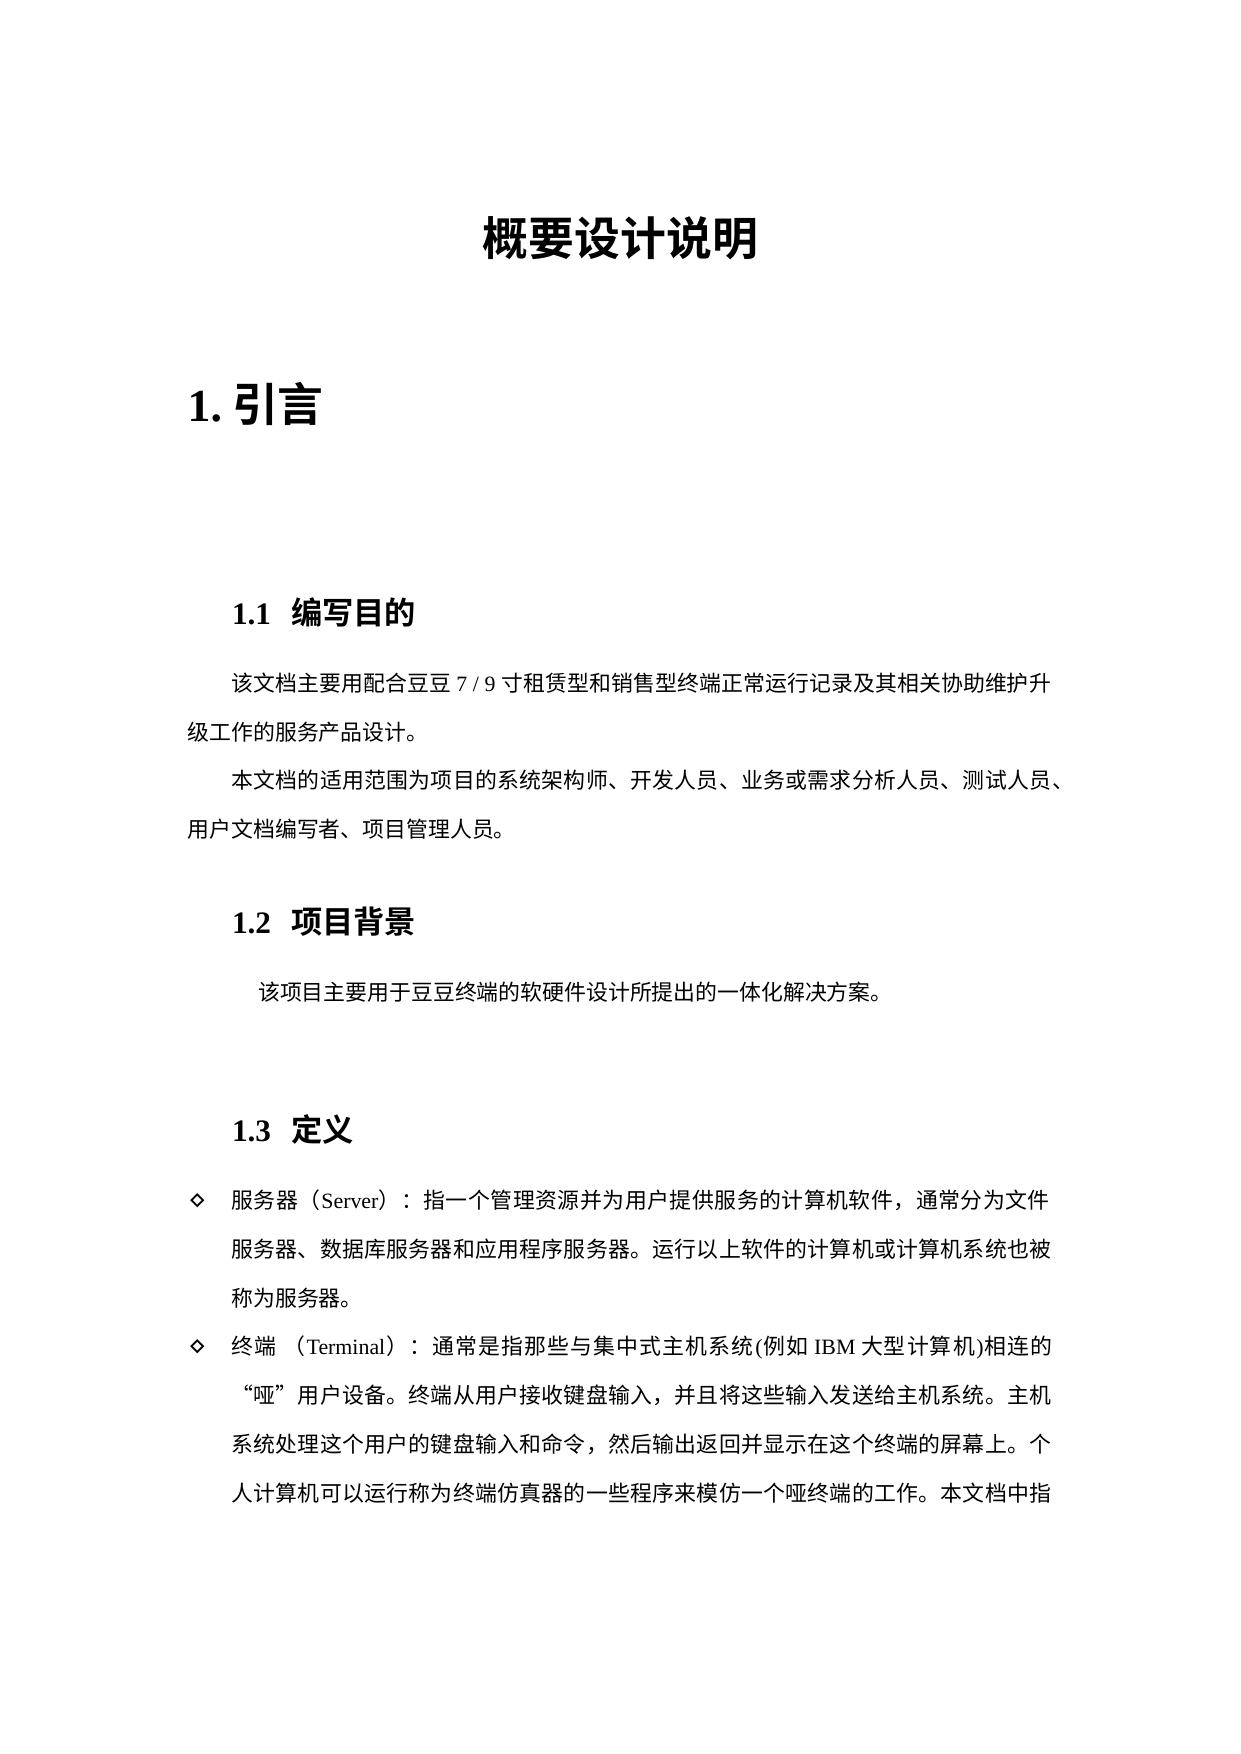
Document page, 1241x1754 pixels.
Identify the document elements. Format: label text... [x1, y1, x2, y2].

subtitle 项目背景 [232, 887, 1053, 952]
subtitle 定义 [232, 1095, 1053, 1160]
list 服务器（Server）：指一个管理资源并为用户提供服务的计算机软件，通常分为文件服务器、数据库服务器和应用程序服务器。运行以上软件的计算机或计算机系统也被称为服务器。 [187, 1183, 1053, 1313]
subtitle 编写目的 [232, 578, 1053, 643]
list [187, 1329, 1053, 1508]
title 概要设计说明 [187, 187, 1053, 284]
text 本文档的适用范围为项目的系统架构师、开发人员、业务或需求分析人员、测试人员、用户文档编写者、项目管理人员。 [187, 763, 1053, 844]
text 该项目主要用于豆豆终端的软硬件设计所提出的一体化解决方案。 [258, 975, 1053, 1007]
subtitle 引言 [187, 353, 1053, 451]
text 该文档主要用配合豆豆7 / 9 寸租赁型和销售型终端正常运行记录及其相关协助维护升级工作的服务产品设计。 [187, 666, 1053, 747]
